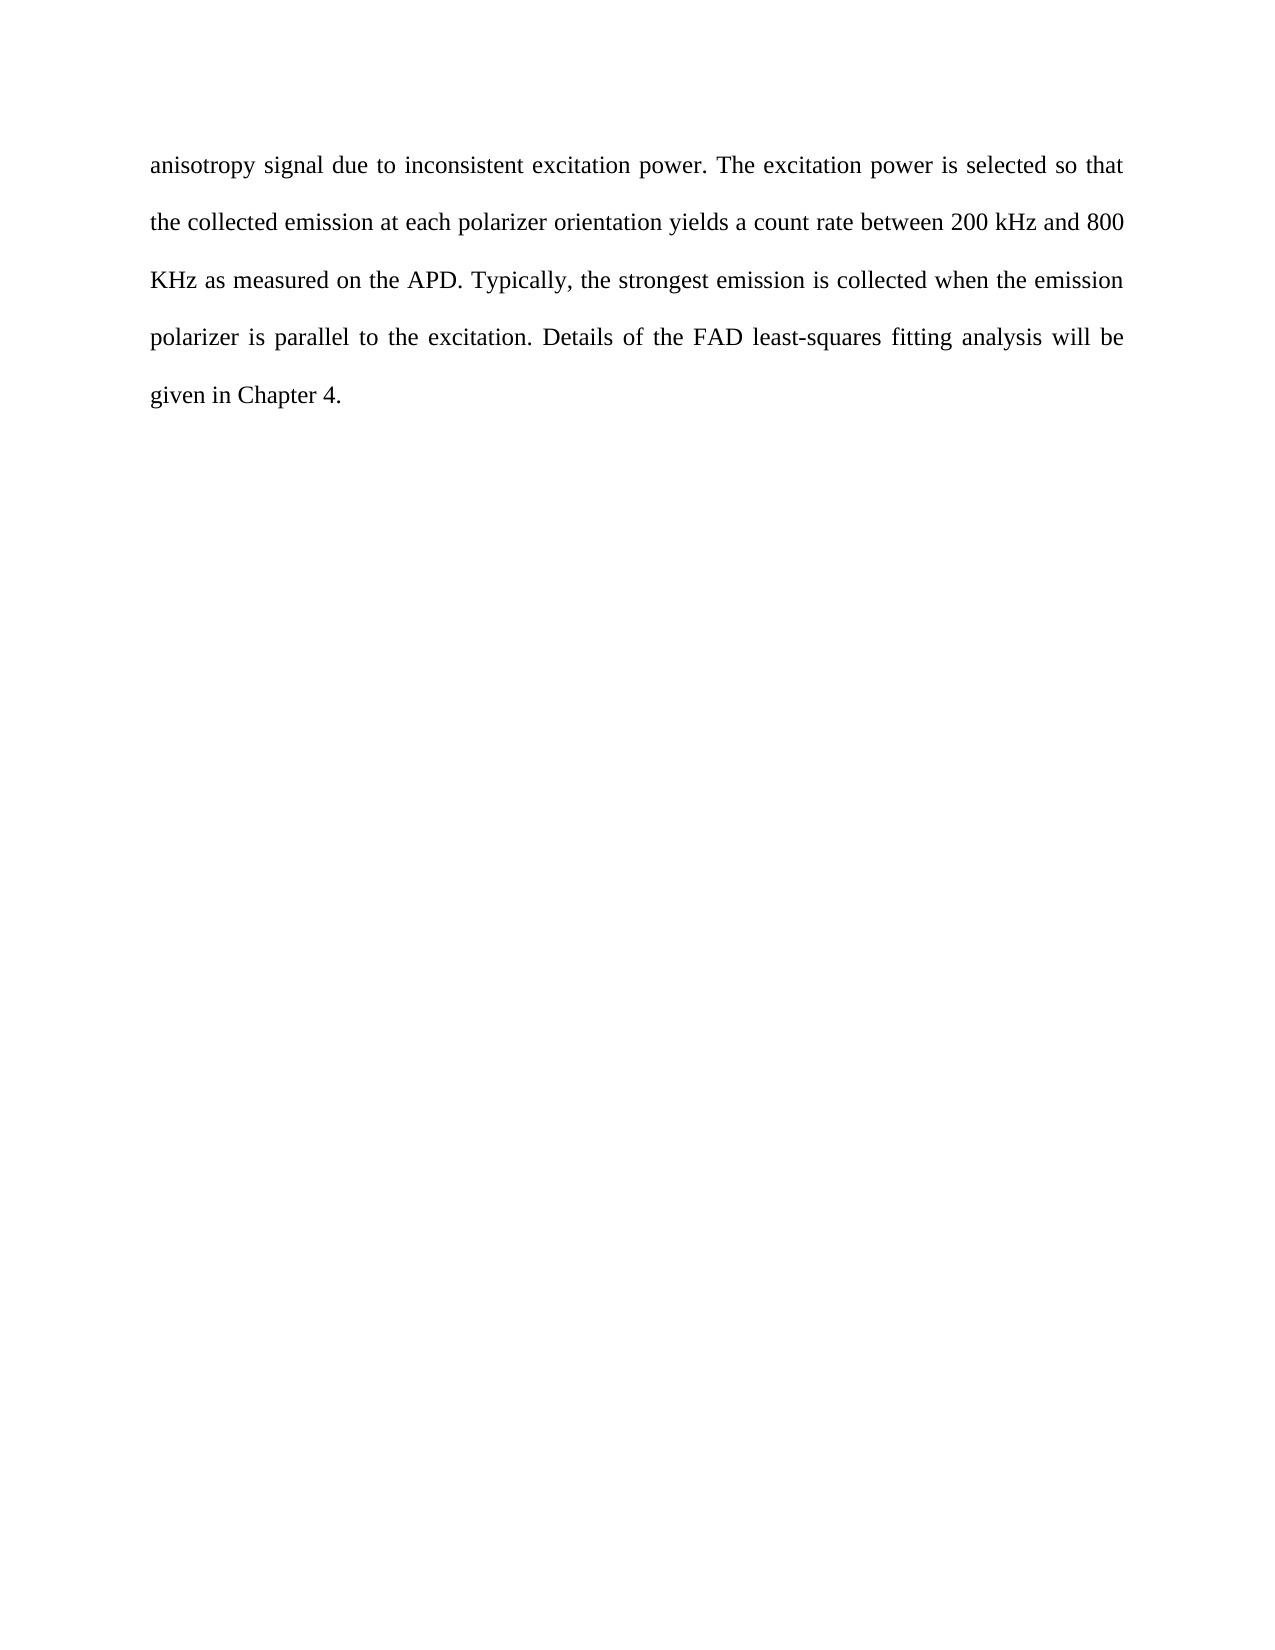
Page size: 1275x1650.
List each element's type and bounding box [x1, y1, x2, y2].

text [150, 150, 1125, 409]
